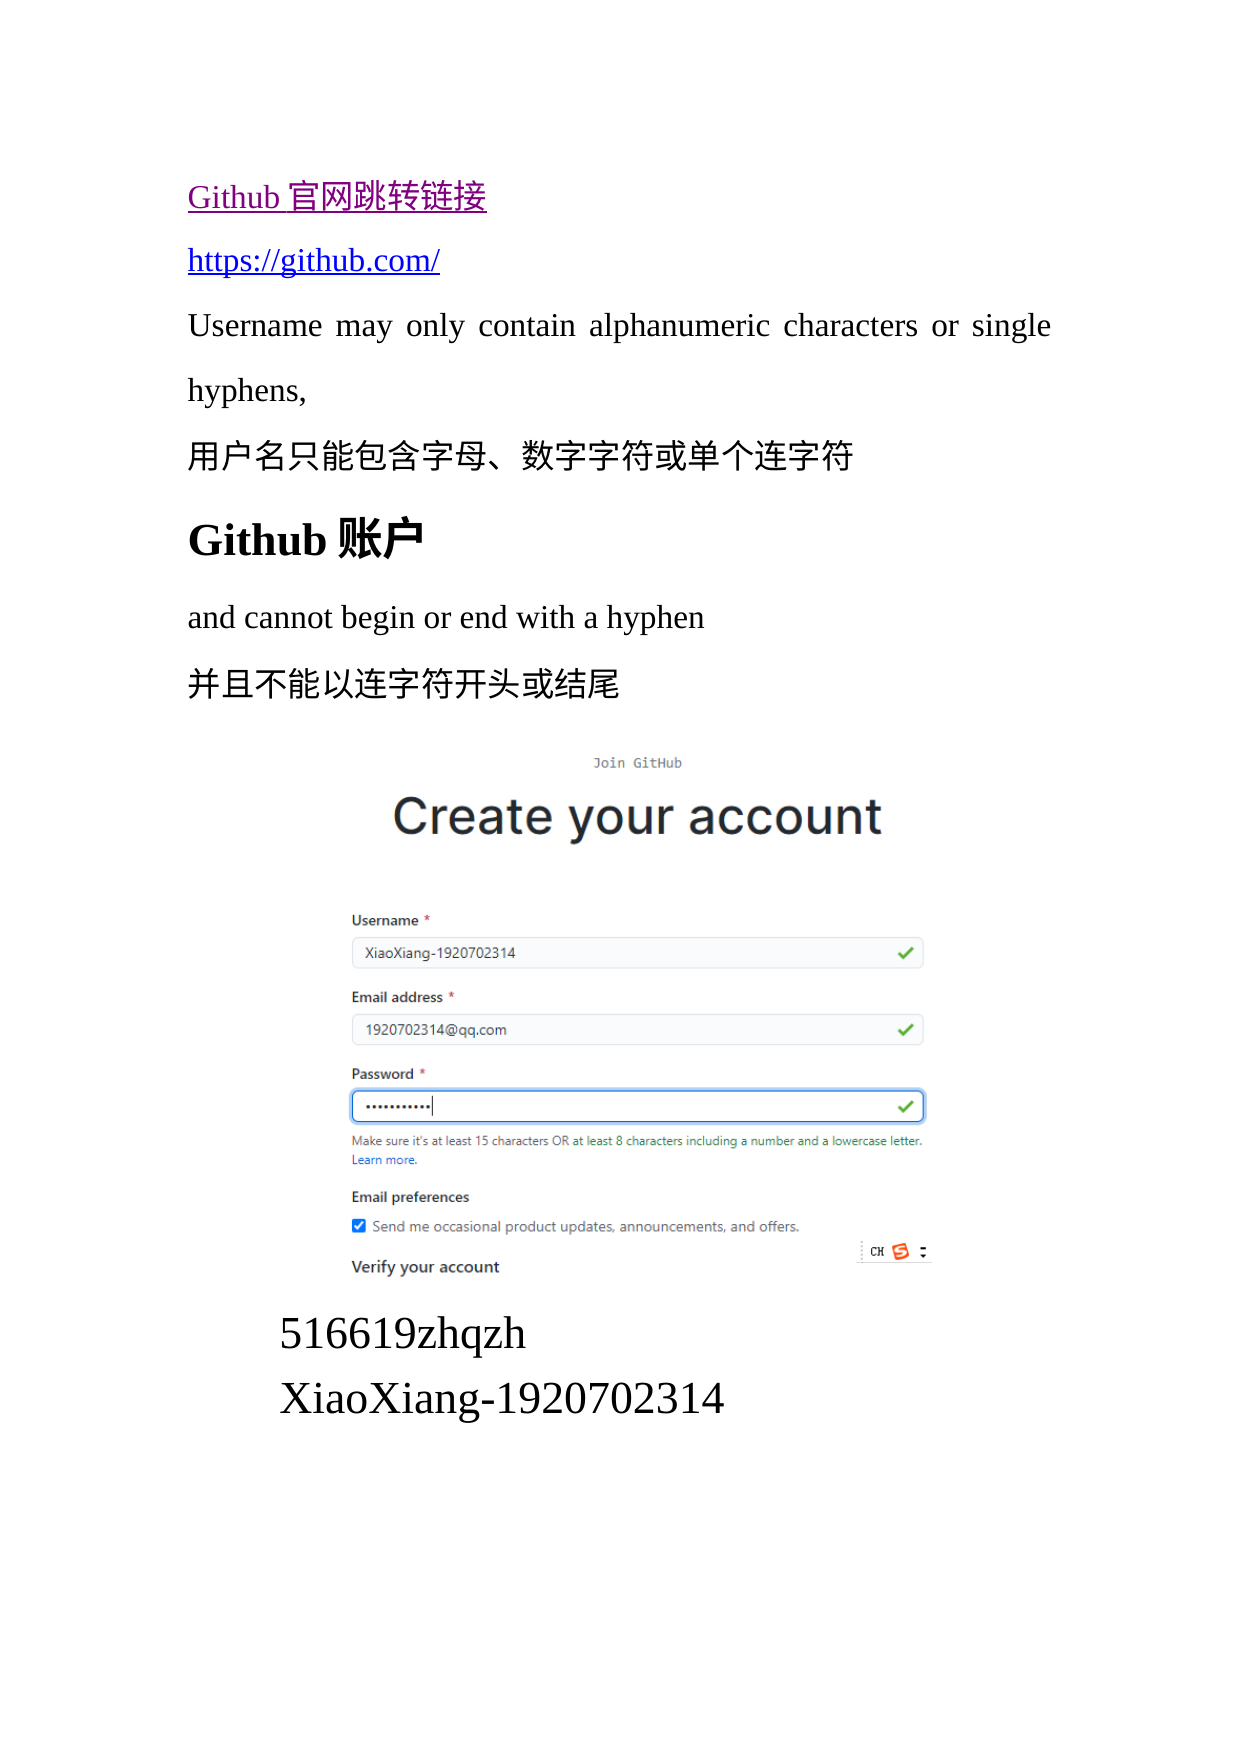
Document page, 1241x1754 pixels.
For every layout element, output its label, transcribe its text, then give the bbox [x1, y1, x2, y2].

text XiaoXiang-1920702314 [187, 1364, 1053, 1429]
text Username may only contain alphanumeric characters or single hyphens, [187, 292, 1053, 422]
picture [187, 714, 1053, 1283]
text Github账户 [187, 487, 1053, 584]
text Github官网跳转链接 [187, 162, 1053, 227]
text and cannot begin or end with a hyphen [187, 584, 1053, 649]
text 用户名只能包含字母、数字字符或单个连字符 [187, 422, 1053, 487]
text 并且不能以连字符开头或结尾 [187, 649, 1053, 714]
text 516619zhqzh [187, 1299, 1053, 1364]
text https://github.com/ [187, 227, 1053, 292]
